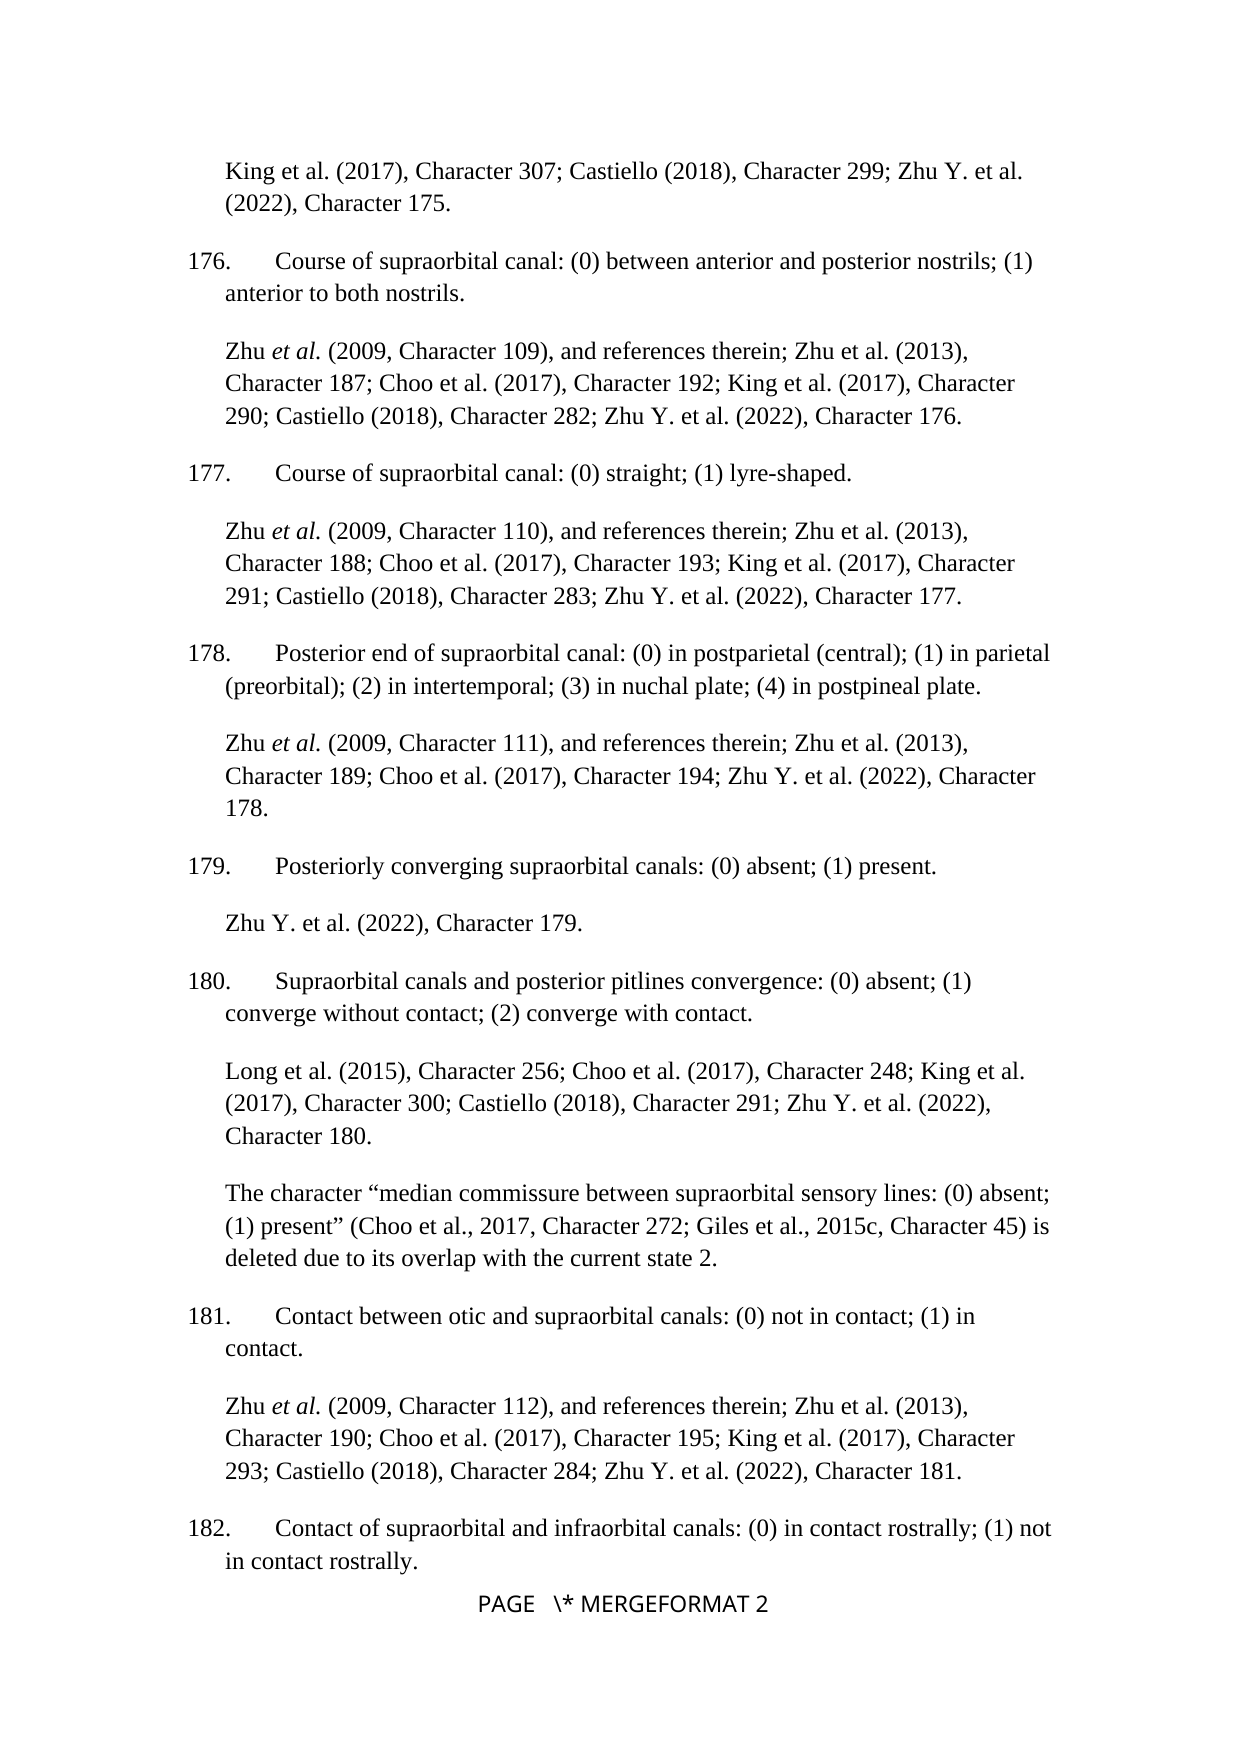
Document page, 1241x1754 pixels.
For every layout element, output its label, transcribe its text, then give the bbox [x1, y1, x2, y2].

list Contact of supraorbital and infraorbital canals: (0) in contact rostrally; (1) not in contact rostrally. [187, 1512, 1053, 1577]
list Posteriorly converging supraorbital canals: (0) absent; (1) present. [187, 849, 1053, 882]
text Zhu Y. et al. (2022), Character 179. [225, 907, 1053, 939]
text Zhu et al. (2009, Character 110), and references therein; Zhu et al. (2013), Character 188; Choo et al. (2017), Character 193; King et al. (2017), Character 291; Castiello (2018), Character 283; Zhu Y. et al. (2022), Character 177. [225, 514, 1053, 612]
list Contact between otic and supraorbital canals: (0) not in contact; (1) in contact. [187, 1299, 1053, 1364]
list Posterior end of supraorbital canal: (0) in postparietal (central); (1) in parietal (preorbital); (2) in intertemporal; (3) in nuchal plate; (4) in postpineal plate. [187, 637, 1053, 702]
list Course of supraorbital canal: (0) between anterior and posterior nostrils; (1) anterior to both nostrils. [187, 244, 1053, 309]
text Zhu et al. (2009, Character 109), and references therein; Zhu et al. (2013), Character 187; Choo et al. (2017), Character 192; King et al. (2017), Character 290; Castiello (2018), Character 282; Zhu Y. et al. (2022), Character 176. [225, 334, 1053, 432]
text Long et al. (2015), Character 256; Choo et al. (2017), Character 248; King et al. (2017), Character 300; Castiello (2018), Character 291; Zhu Y. et al. (2022), Character 180. [225, 1054, 1053, 1152]
text Zhu et al. (2009, Character 111), and references therein; Zhu et al. (2013), Character 189; Choo et al. (2017), Character 194; Zhu Y. et al. (2022), Character 178. [225, 727, 1053, 824]
list Course of supraorbital canal: (0) straight; (1) lyre-shaped. [187, 457, 1053, 489]
text Zhu et al. (2009, Character 112), and references therein; Zhu et al. (2013), Character 190; Choo et al. (2017), Character 195; King et al. (2017), Character 293; Castiello (2018), Character 284; Zhu Y. et al. (2022), Character 181. [225, 1389, 1053, 1487]
text King et al. (2017), Character 307; Castiello (2018), Character 299; Zhu Y. et al. (2022), Character 175. [225, 154, 1053, 219]
list Supraorbital canals and posterior pitlines convergence: (0) absent; (1) converge without contact; (2) converge with contact. [187, 964, 1053, 1029]
text The character “median commissure between supraorbital sensory lines: (0) absent; (1) present” (Choo et al., 2017, Character 272; Giles et al., 2015c, Character 45) is deleted due to its overlap with the current state 2. [225, 1177, 1053, 1274]
